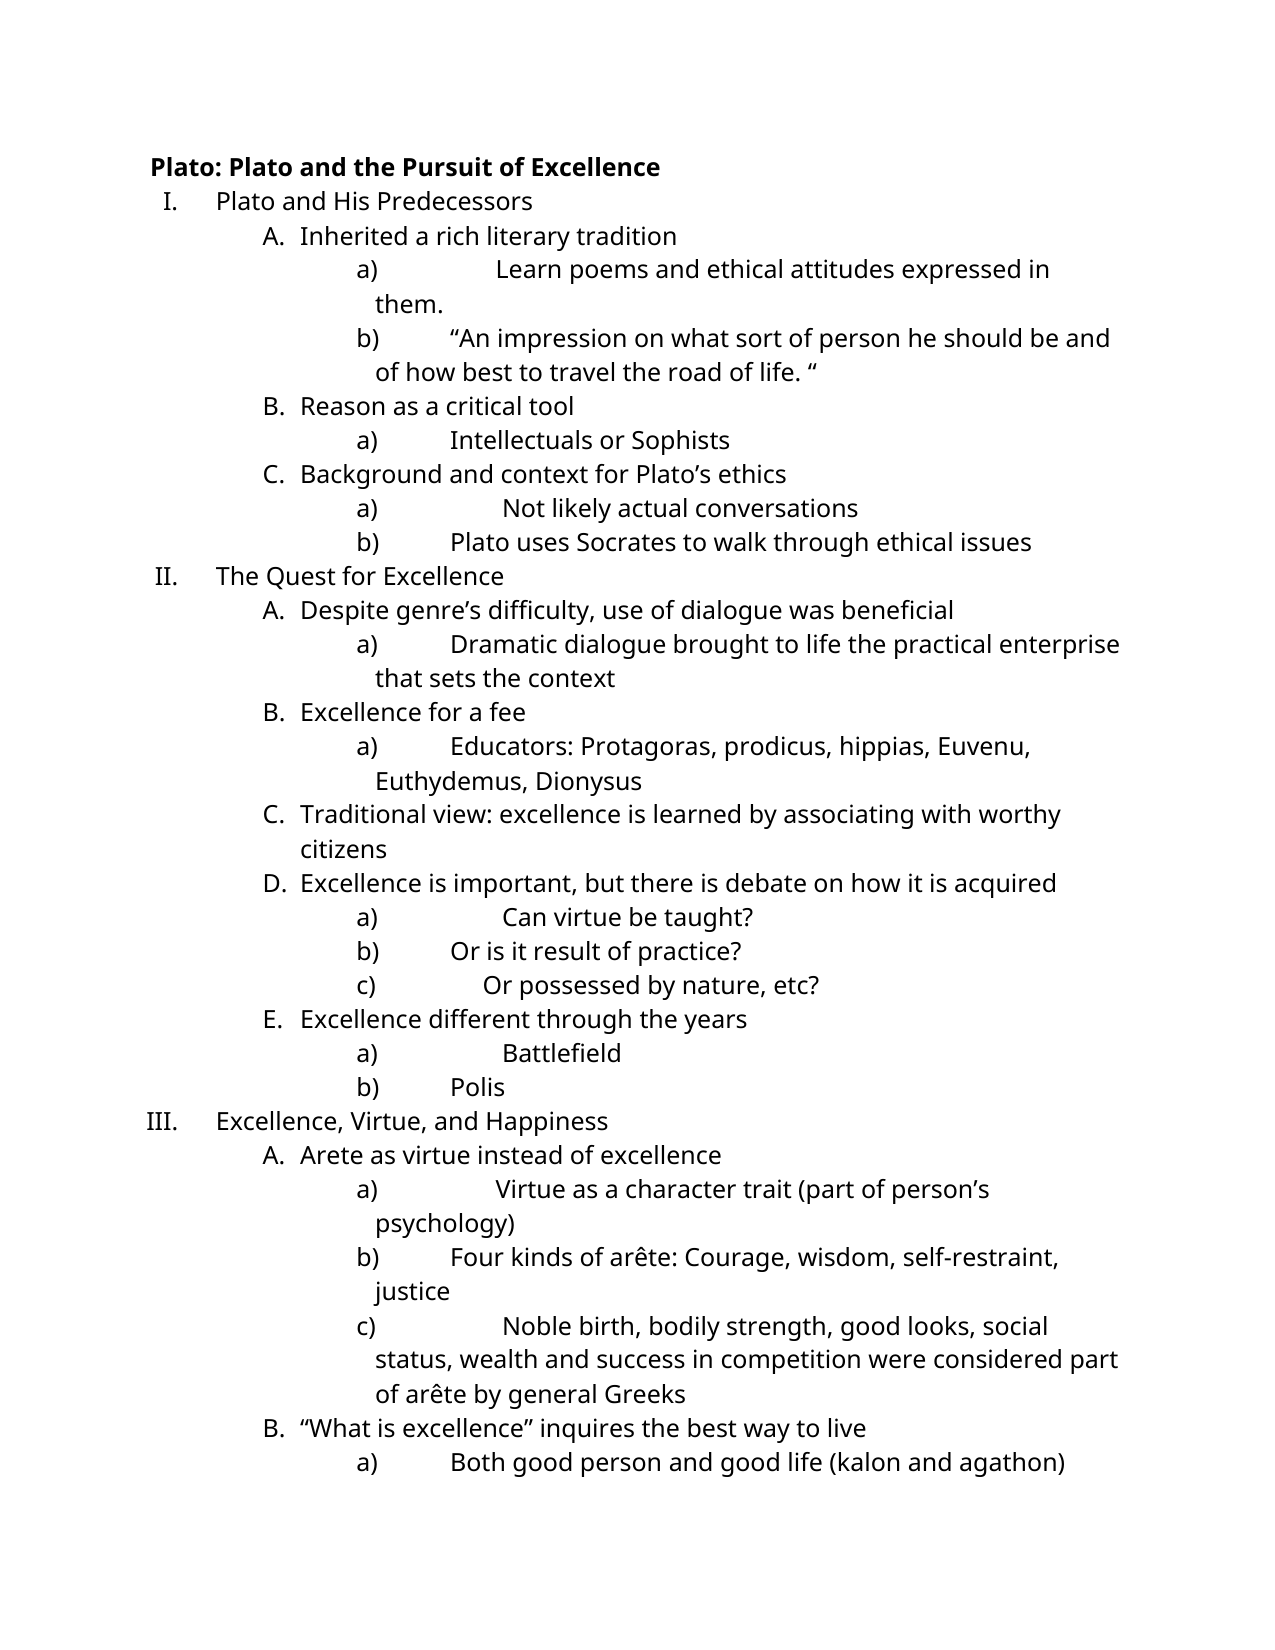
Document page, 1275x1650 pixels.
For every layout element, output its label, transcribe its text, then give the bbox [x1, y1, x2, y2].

list Four kinds of arête: Courage, wisdom, self-restraint, justice [356, 1240, 1125, 1308]
list “What is excellence” inquires the best way to live [262, 1410, 1125, 1444]
list Excellence for a fee [262, 695, 1125, 729]
list Dramatic dialogue brought to life the practical enterprise that sets the context [356, 627, 1125, 695]
list Or possessed by nature, etc? [356, 967, 1125, 1002]
list Learn poems and ethical attitudes expressed in them. [356, 252, 1125, 320]
list Excellence is important, but there is debate on how it is acquired [262, 865, 1125, 899]
list Noble birth, bodily strength, good looks, social status, wealth and success in competition were considered part of arête by general Greeks [356, 1308, 1125, 1410]
list The Quest for Excellence [178, 559, 1125, 593]
list Excellence different through the years [262, 1002, 1125, 1036]
list Reason as a critical tool [262, 388, 1125, 422]
list Polis [356, 1070, 1125, 1104]
list Virtue as a character trait (part of person’s psychology) [356, 1172, 1125, 1240]
list “An impression on what sort of person he should be and of how best to travel the road of life. “ [356, 320, 1125, 388]
list Intellectuals or Sophists [356, 422, 1125, 457]
list Background and context for Plato’s ethics [262, 457, 1125, 491]
list Traditional view: excellence is learned by associating with worthy citizens [262, 797, 1125, 865]
list Not likely actual conversations [356, 491, 1125, 525]
list Inherited a rich literary tradition [262, 218, 1125, 252]
text Plato: Plato and the Pursuit of Excellence [150, 150, 1125, 184]
list Plato and His Predecessors [178, 184, 1125, 218]
list Excellence, Virtue, and Happiness [178, 1104, 1125, 1138]
list Plato uses Socrates to walk through ethical issues [356, 525, 1125, 559]
list Battlefield [356, 1036, 1125, 1070]
list Despite genre’s difficulty, use of dialogue was beneficial [262, 593, 1125, 627]
list Educators: Protagoras, prodicus, hippias, Euvenu, Euthydemus, Dionysus [356, 729, 1125, 797]
list Arete as virtue instead of excellence [262, 1138, 1125, 1172]
list Both good person and good life (kalon and agathon) [356, 1444, 1125, 1478]
list Can virtue be taught? [356, 899, 1125, 933]
list Or is it result of practice? [356, 933, 1125, 967]
